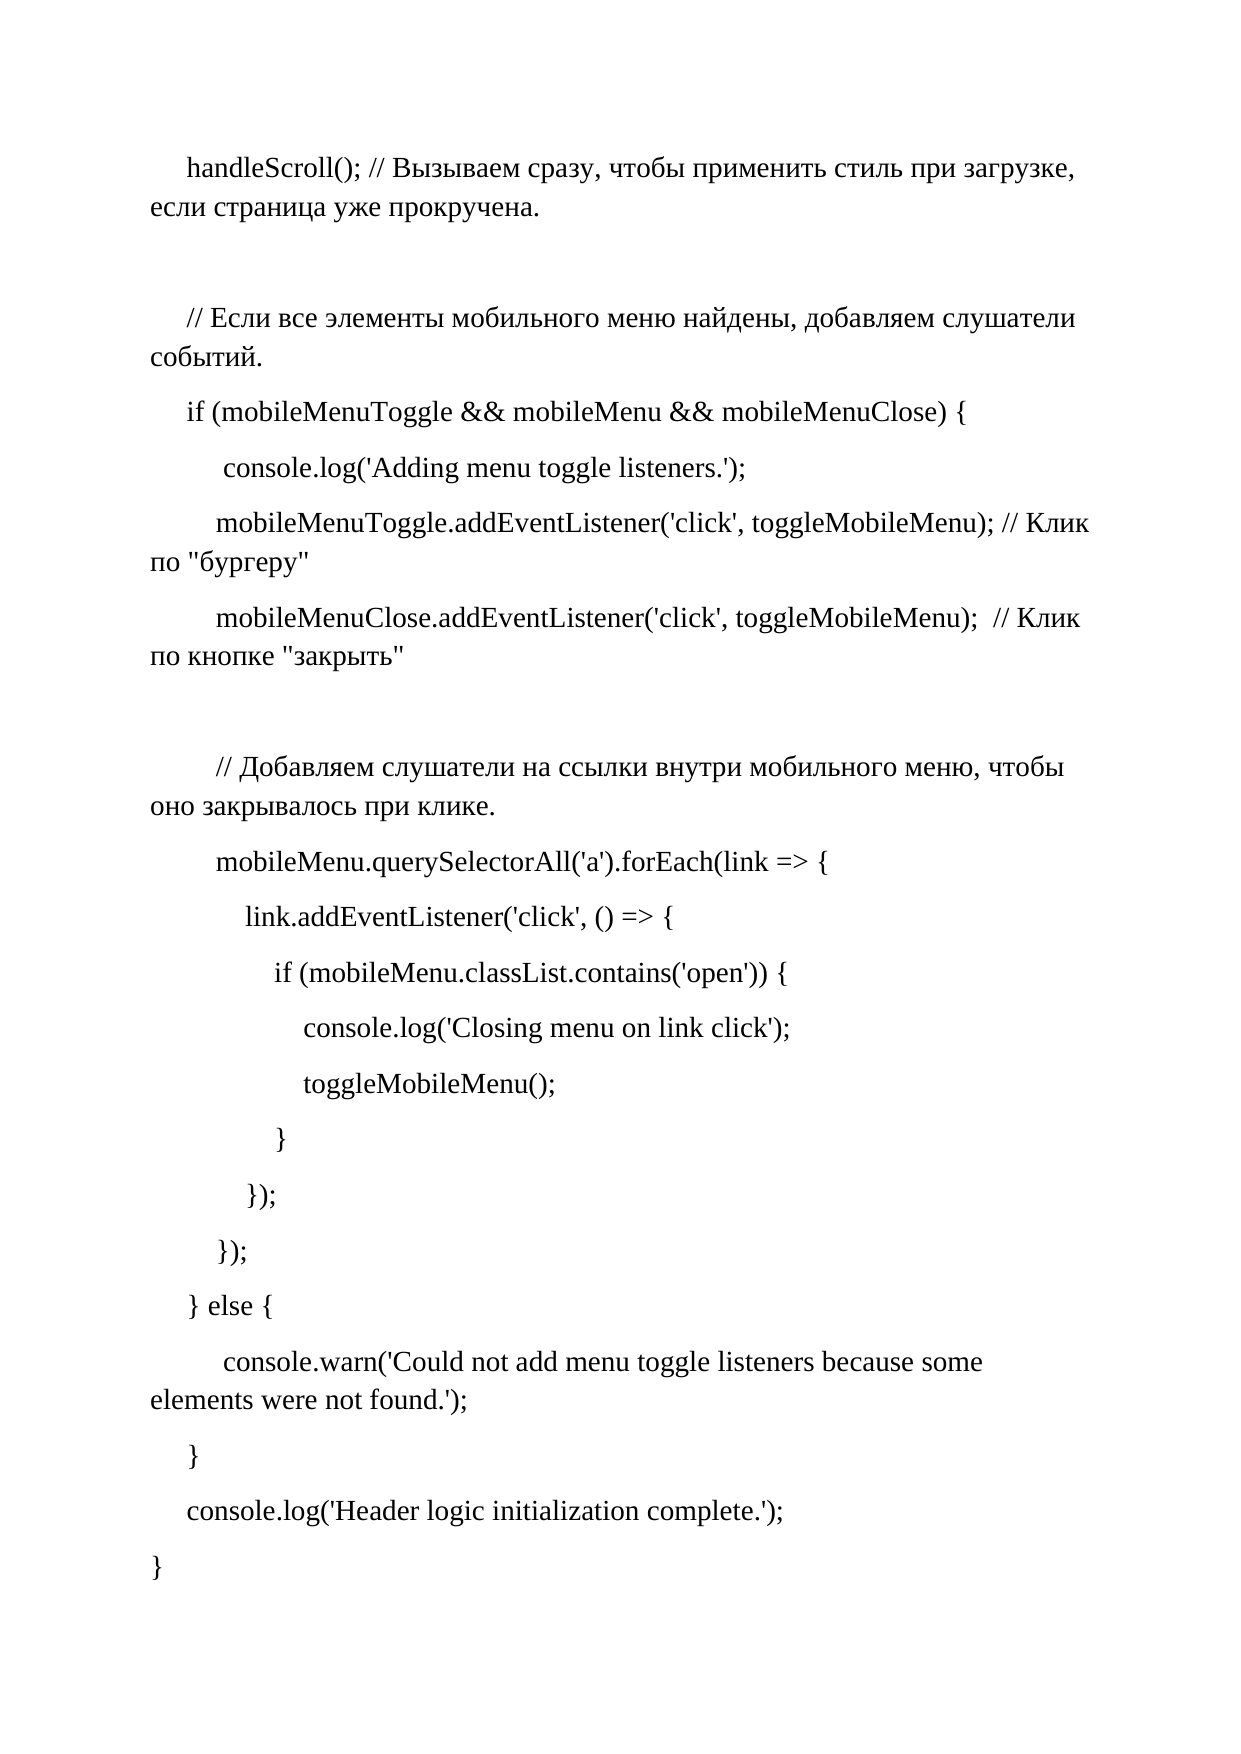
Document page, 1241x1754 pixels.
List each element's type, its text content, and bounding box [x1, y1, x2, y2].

text console.log('Closing menu on link click'); [150, 1011, 1090, 1044]
text mobileMenuToggle.addEventListener('click', toggleMobileMenu); // Клик по "бургеру" [150, 505, 1090, 578]
text console.log('Header logic initialization complete.'); [150, 1493, 1090, 1527]
text } [150, 1438, 1090, 1472]
text console.warn('Could not add menu toggle listeners because some elements were not found.'); [150, 1344, 1090, 1416]
text // Добавляем слушатели на ссылки внутри мобильного меню, чтобы оно закрывалось при клике. [150, 749, 1090, 822]
text }); [150, 1177, 1090, 1211]
text handleScroll(); // Вызываем сразу, чтобы применить стиль при загрузке, если страница уже прокручена. [150, 150, 1090, 222]
text if (mobileMenuToggle && mobileMenu && mobileMenuClose) { [150, 394, 1090, 428]
text } [150, 1122, 1090, 1155]
text mobileMenu.querySelectorAll('a').forEach(link => { [150, 844, 1090, 877]
text } else { [150, 1288, 1090, 1322]
text toggleMobileMenu(); [150, 1066, 1090, 1099]
text mobileMenuClose.addEventListener('click', toggleMobileMenu); // Клик по кнопке "закрыть" [150, 600, 1090, 672]
text if (mobileMenu.classList.contains('open')) { [150, 955, 1090, 988]
text // Если все элементы мобильного меню найдены, добавляем слушатели событий. [150, 300, 1090, 372]
text }); [150, 1233, 1090, 1266]
text console.log('Adding menu toggle listeners.'); [150, 450, 1090, 483]
text } [150, 1549, 1090, 1583]
text link.addEventListener('click', () => { [150, 899, 1090, 933]
